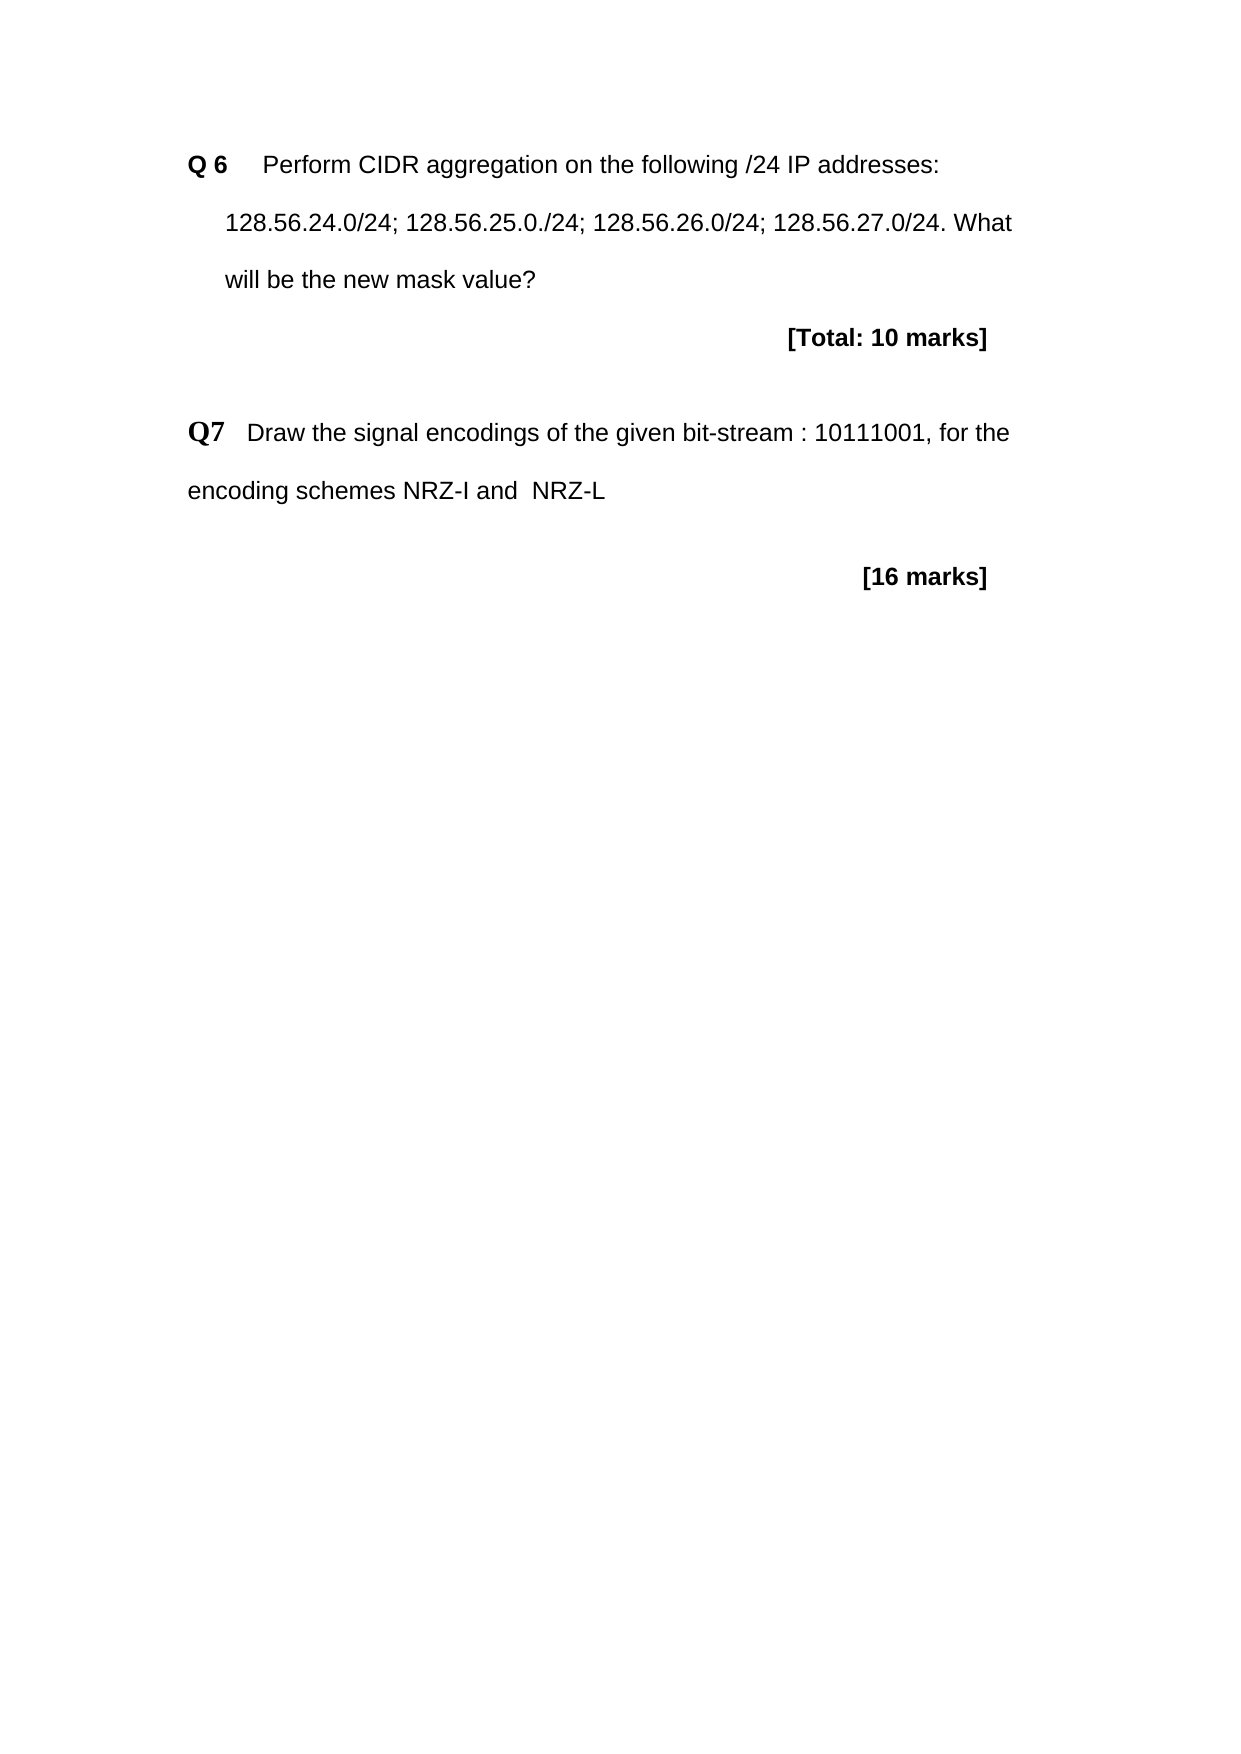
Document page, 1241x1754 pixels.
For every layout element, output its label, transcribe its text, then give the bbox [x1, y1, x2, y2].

text [16 marks] [862, 533, 1053, 591]
list Perform CIDR aggregation on the following /24 IP addresses: 128.56.24.0/24; 128.56.25.0./24; 128.56.26.0/24; 128.56.27.0/24. What will be the new mask value? [187, 150, 1053, 294]
text Q7 Draw the signal encodings of the given bit-stream : 10111001, for the encoding schemes NRZ-I and NRZ-L [187, 414, 1053, 505]
text [Total: 10 marks] [787, 323, 1053, 351]
